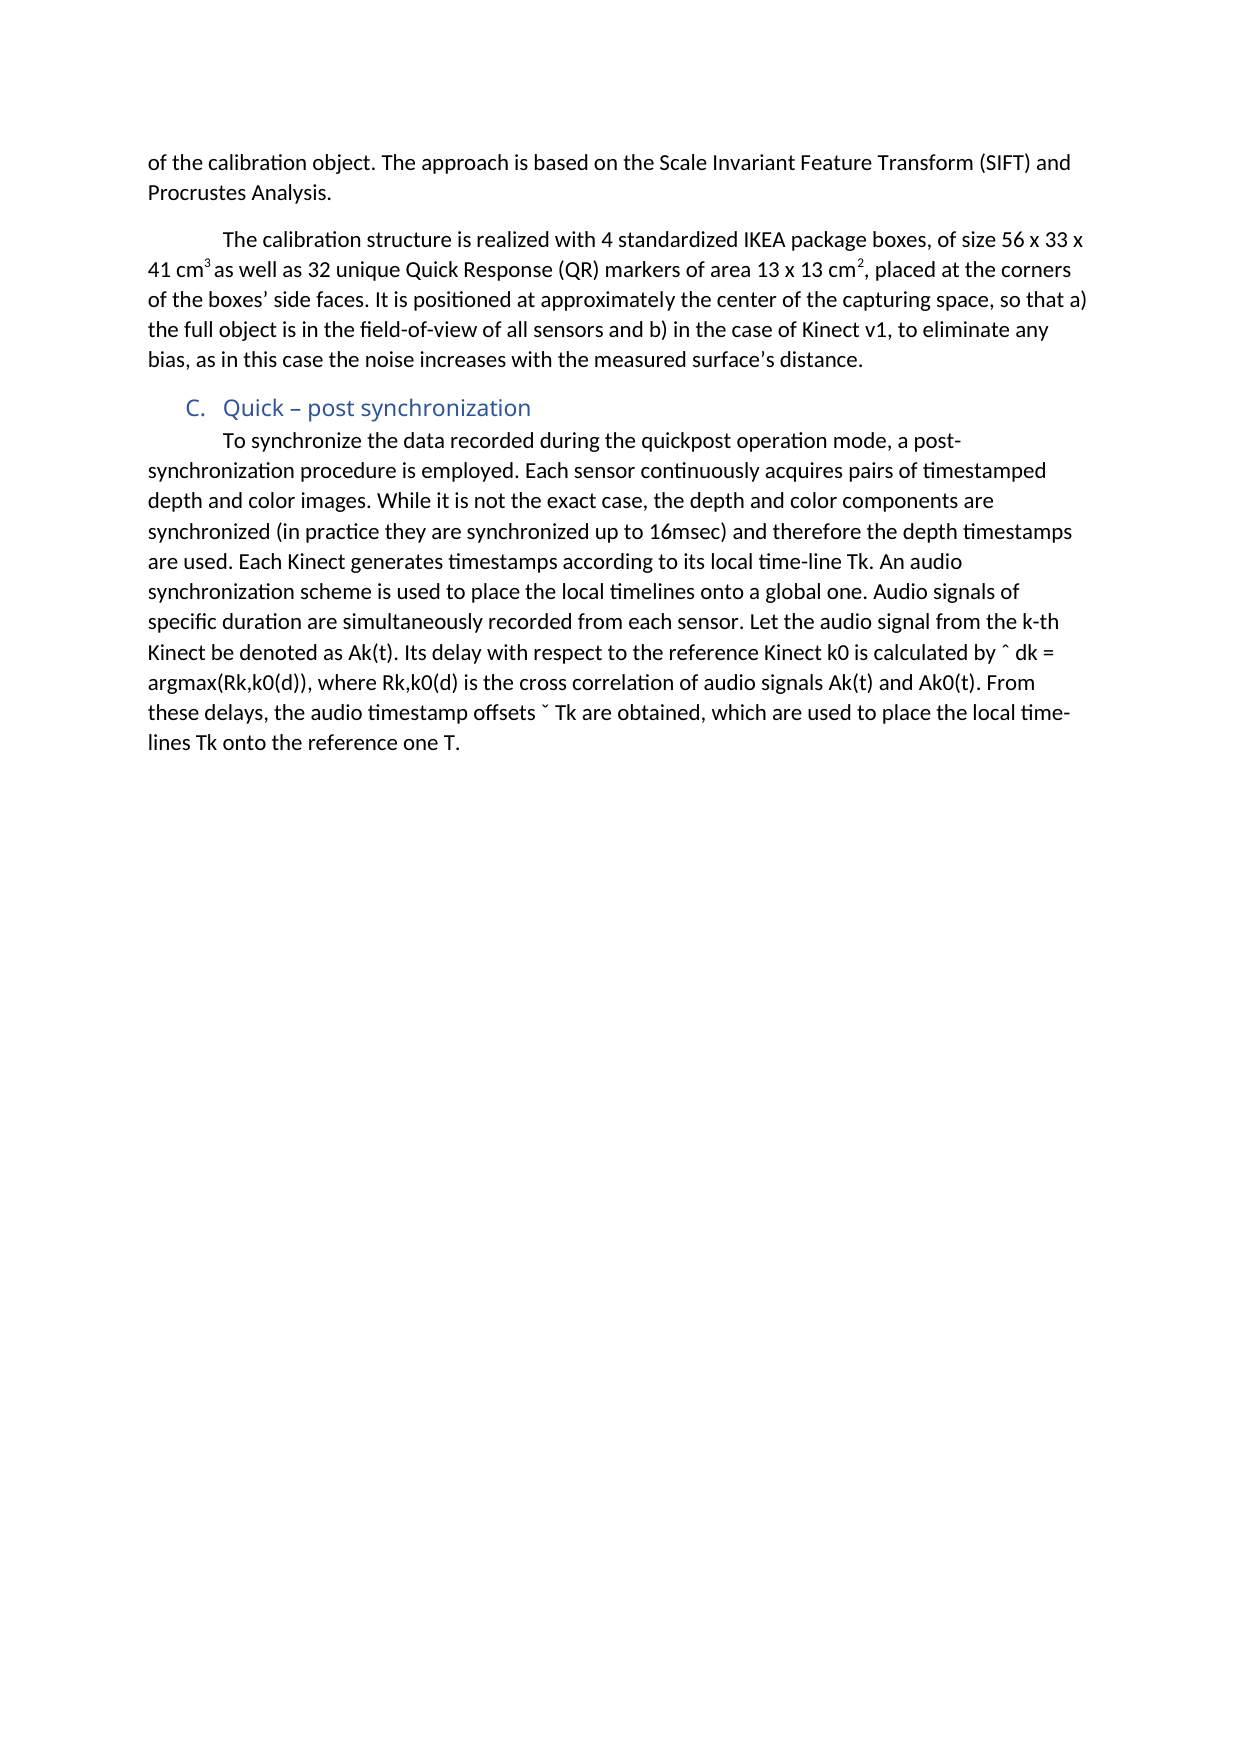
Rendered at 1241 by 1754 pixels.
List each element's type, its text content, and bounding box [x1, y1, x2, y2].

text The calibration structure is realized with 4 standardized IKEA package boxes, of size 56 x 33 x 41 cm3 as well as 32 unique Quick Response (QR) markers of area 13 x 13 cm2, placed at the corners of the boxes’ side faces. It is positioned at approximately the center of the capturing space, so that a) the full object is in the ﬁeld-of-view of all sensors and b) in the case of Kinect v1, to eliminate any bias, as in this case the noise increases with the measured surface’s distance. [148, 225, 1093, 373]
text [148, 148, 1093, 206]
text To synchronize the data recorded during the quickpost operation mode, a post-synchronization procedure is employed. Each sensor continuously acquires pairs of timestamped depth and color images. While it is not the exact case, the depth and color components are synchronized (in practice they are synchronized up to 16msec) and therefore the depth timestamps are used. Each Kinect generates timestamps according to its local time-line Tk. An audio synchronization scheme is used to place the local timelines onto a global one. Audio signals of speciﬁc duration are simultaneously recorded from each sensor. Let the audio signal from the k-th Kinect be denoted as Ak(t). Its delay with respect to the reference Kinect k0 is calculated by ˆ dk = argmax(Rk,k0(d)), where Rk,k0(d) is the cross correlation of audio signals Ak(t) and Ak0(t). From these delays, the audio timestamp offsets ˇ Tk are obtained, which are used to place the local time-lines Tk onto the reference one T. [148, 426, 1093, 756]
subtitle Quick – post synchronization [185, 392, 1093, 424]
